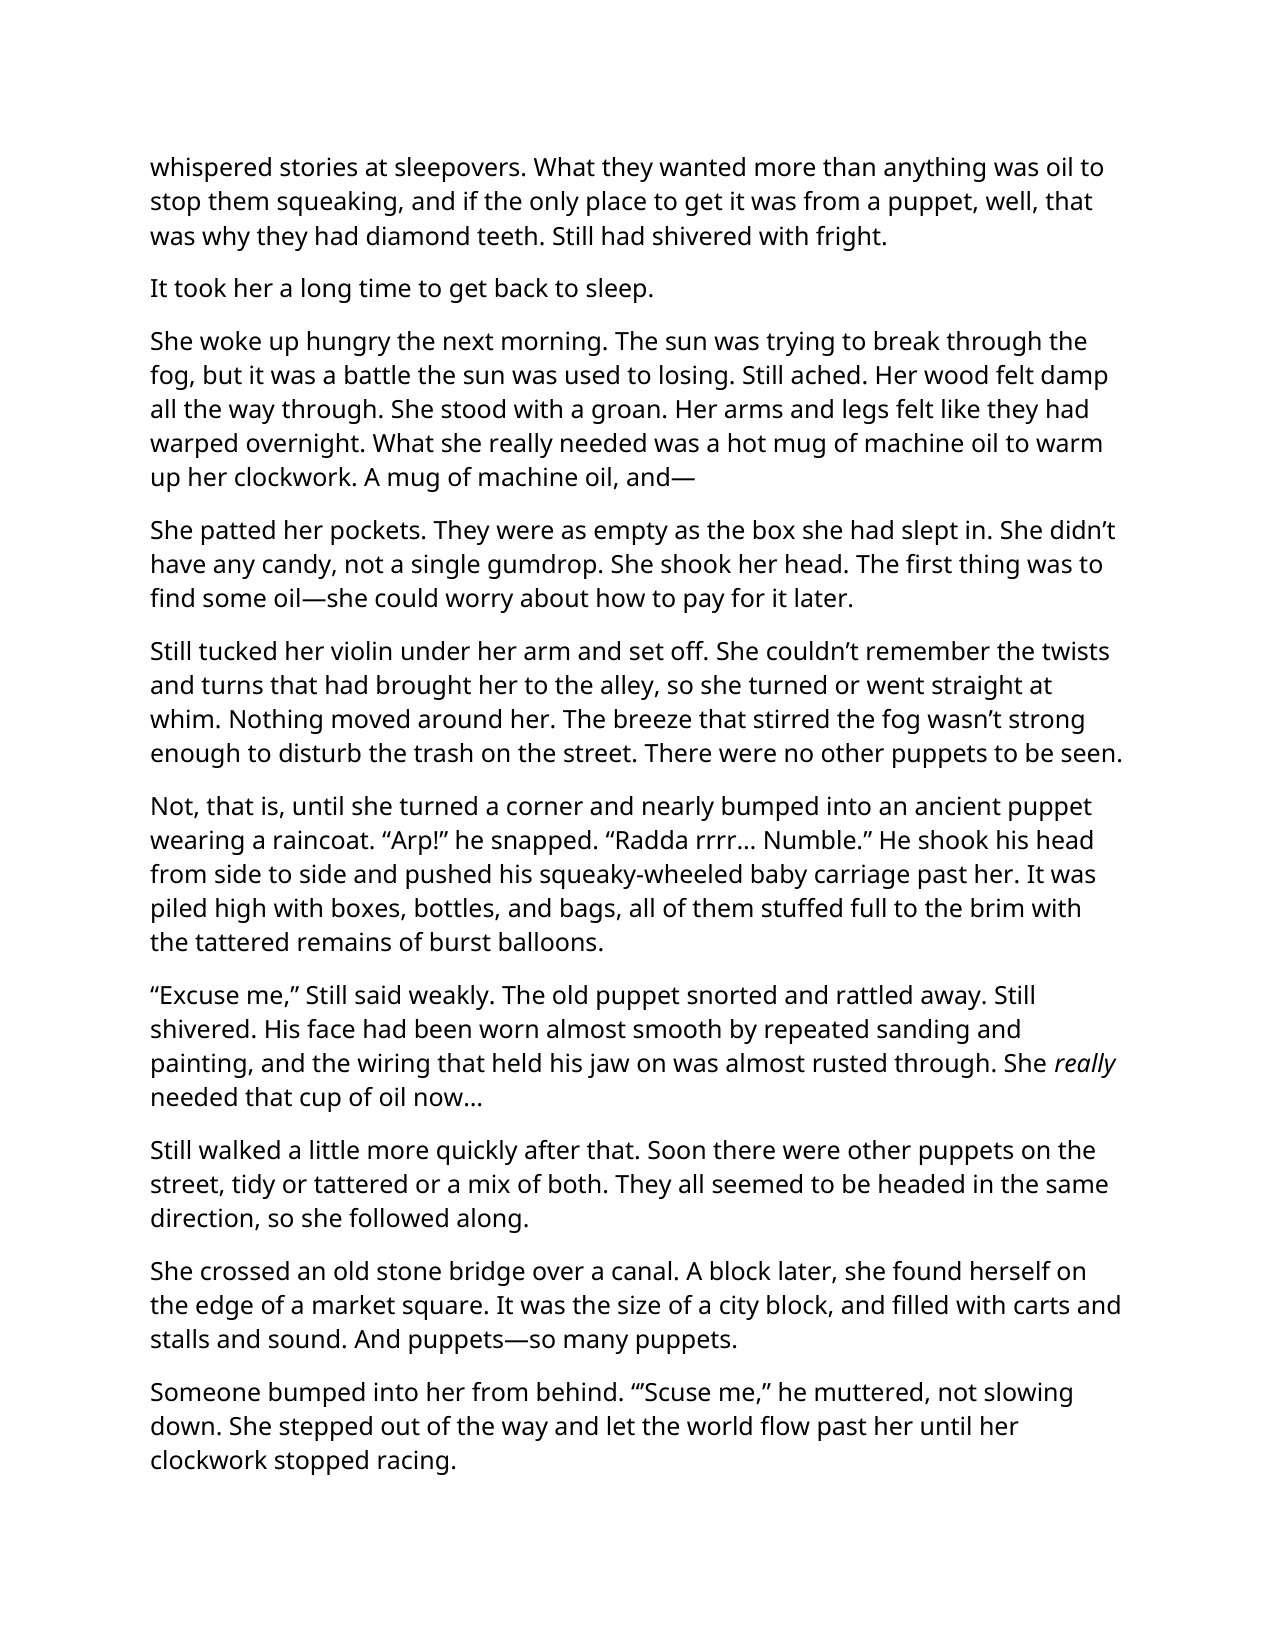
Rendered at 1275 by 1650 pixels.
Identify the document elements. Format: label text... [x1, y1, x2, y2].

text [150, 150, 1125, 252]
text Not, that is, until she turned a corner and nearly bumped into an ancient puppet wearing a raincoat. “Arp!” he snapped. “Radda rrrr… Numble.” He shook his head from side to side and pushed his squeaky-wheeled baby carriage past her. It was piled high with boxes, bottles, and bags, all of them stuffed full to the brim with the tattered remains of burst balloons. [150, 789, 1125, 959]
text She crossed an old stone bridge over a canal. A block later, she found herself on the edge of a market square. It was the size of a city block, and filled with carts and stalls and sound. And puppets—so many puppets. [150, 1254, 1125, 1356]
text Still walked a little more quickly after that. Soon there were other puppets on the street, tidy or tattered or a mix of both. They all seemed to be headed in the same direction, so she followed along. [150, 1133, 1125, 1235]
text It took her a long time to get back to sleep. [150, 271, 1125, 305]
text She woke up hungry the next morning. The sun was trying to break through the fog, but it was a battle the sun was used to losing. Still ached. Her wood felt damp all the way through. She stood with a groan. Her arms and legs felt like they had warped overnight. What she really needed was a hot mug of machine oil to warm up her clockwork. A mug of machine oil, and— [150, 324, 1125, 494]
text She patted her pockets. They were as empty as the box she had slept in. She didn’t have any candy, not a single gumdrop. She shook her head. The first thing was to find some oil—she could worry about how to pay for it later. [150, 513, 1125, 615]
text “Excuse me,” Still said weakly. The old puppet snorted and rattled away. Still shivered. His face had been worn almost smooth by repeated sanding and painting, and the wiring that held his jaw on was almost rusted through. She really needed that cup of oil now… [150, 978, 1125, 1114]
text Still tucked her violin under her arm and set off. She couldn’t remember the twists and turns that had brought her to the alley, so she turned or went straight at whim. Nothing moved around her. The breeze that stirred the fog wasn’t strong enough to disturb the trash on the street. There were no other puppets to be seen. [150, 634, 1125, 770]
text Someone bumped into her from behind. “’Scuse me,” he muttered, not slowing down. She stepped out of the way and let the world flow past her until her clockwork stopped racing. [150, 1375, 1125, 1477]
